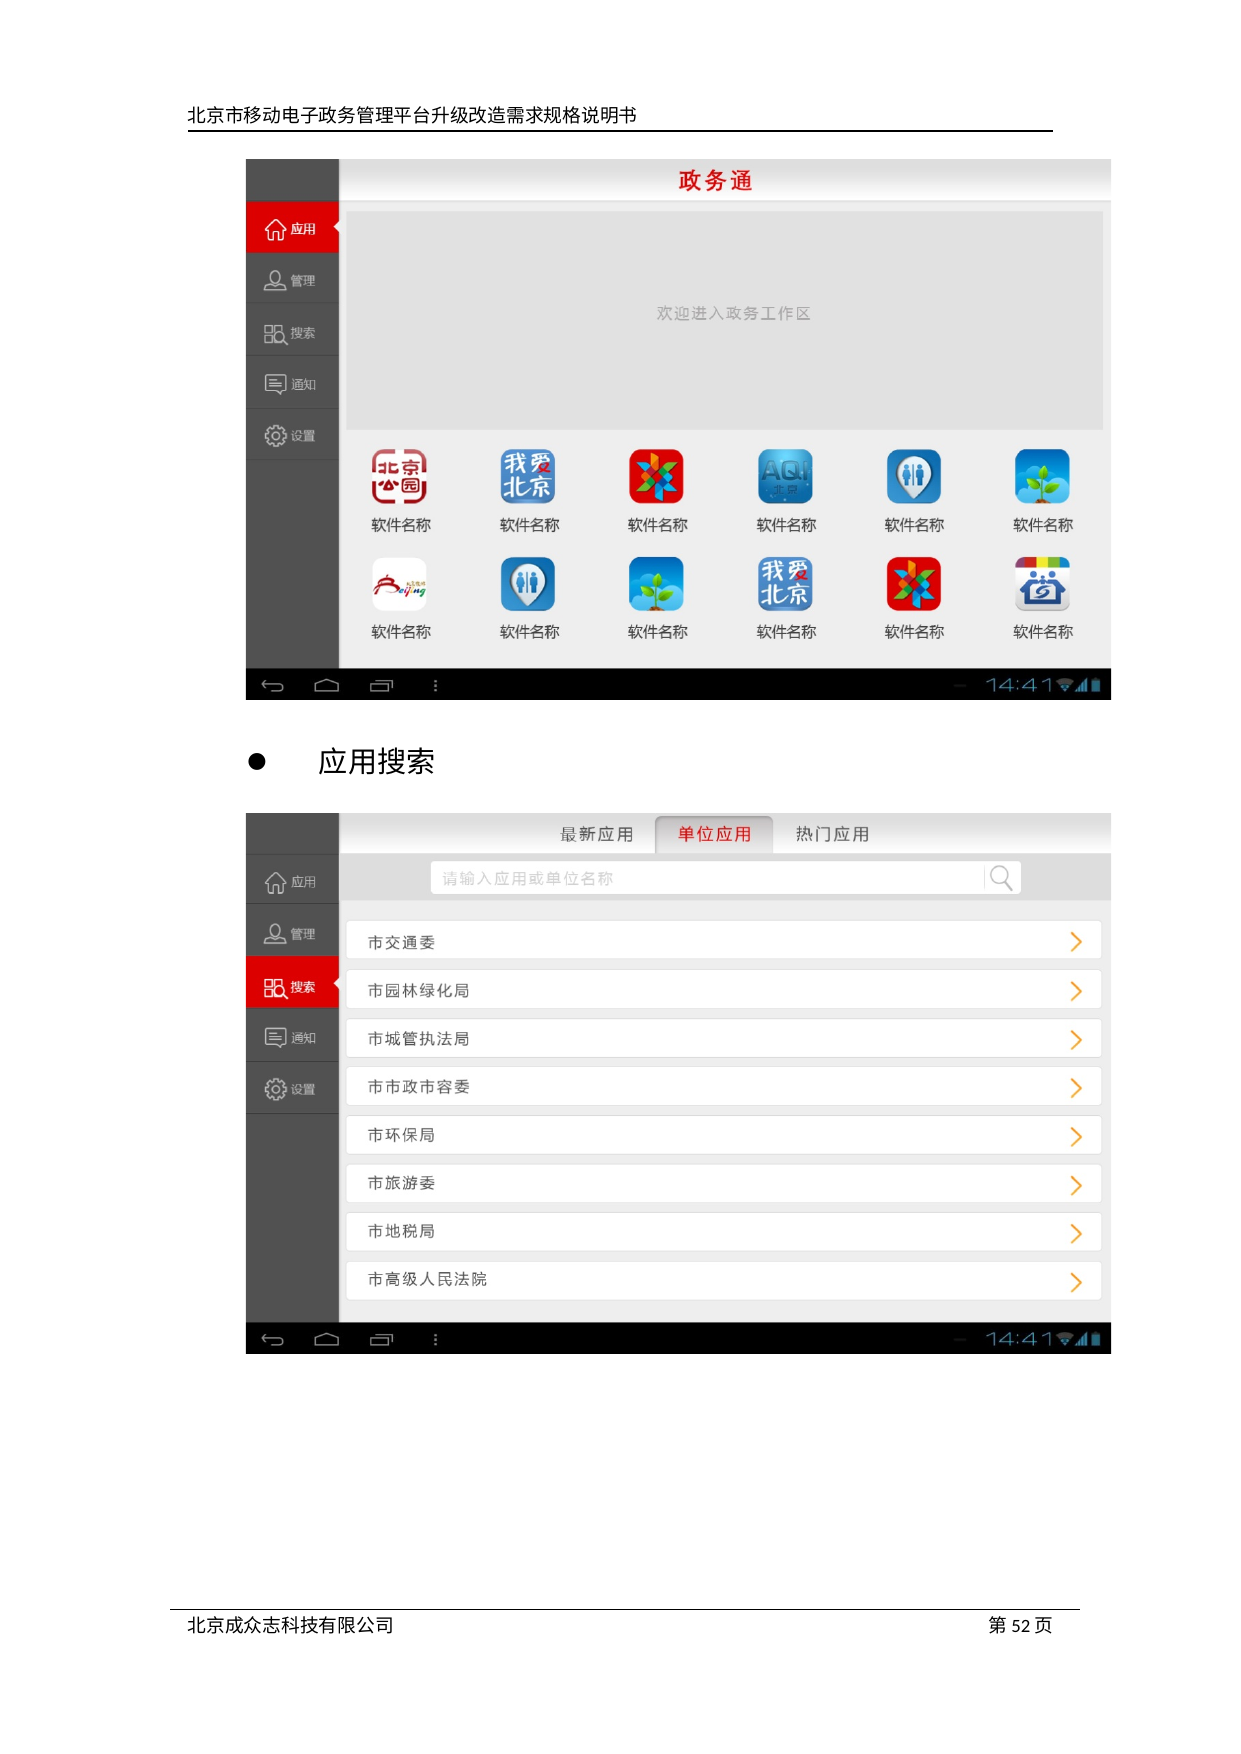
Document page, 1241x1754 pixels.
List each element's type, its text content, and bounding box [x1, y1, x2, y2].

list 应用搜索 [187, 727, 1053, 792]
picture [245, 813, 1112, 1354]
picture [245, 159, 1112, 700]
